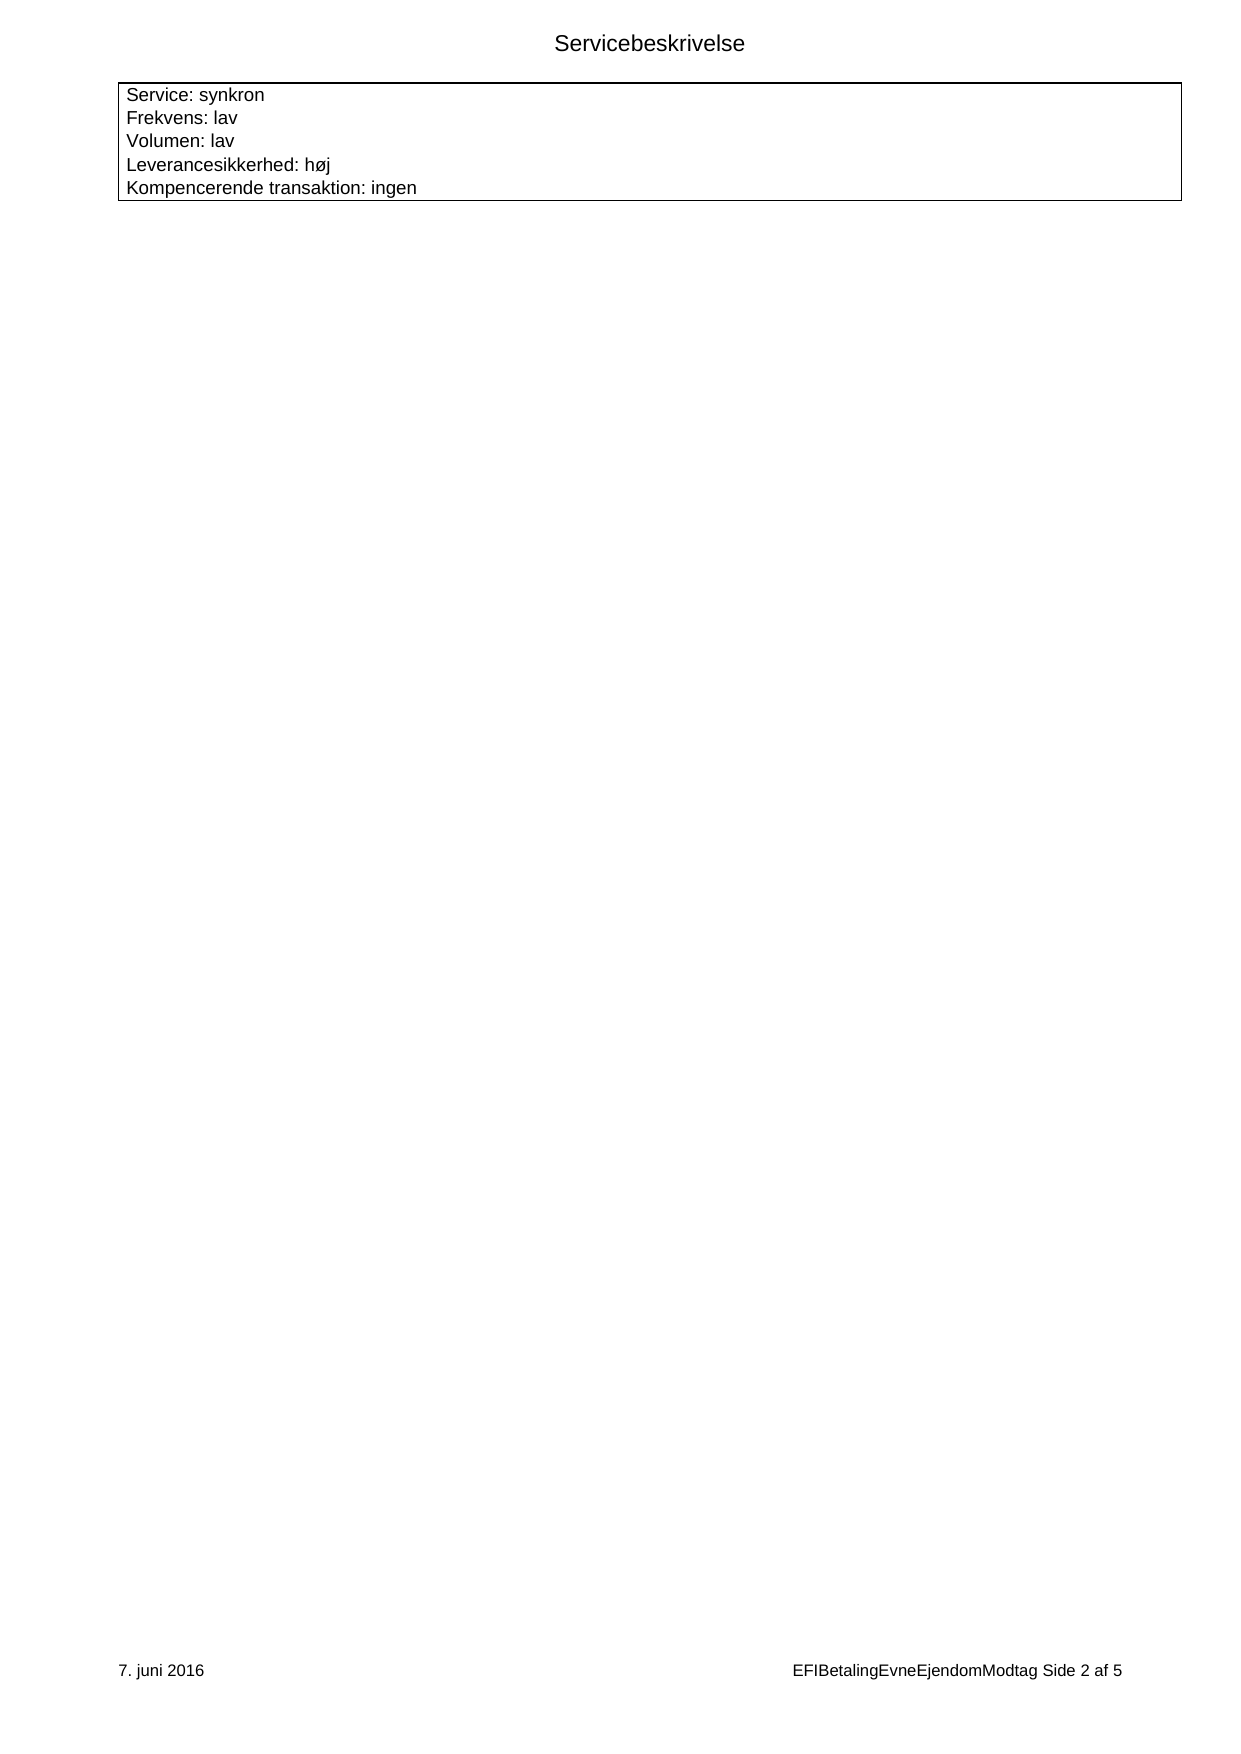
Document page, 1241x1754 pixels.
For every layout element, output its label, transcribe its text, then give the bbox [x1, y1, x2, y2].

table_cell Service: synkron Frekvens: lav Volumen: lav Leverancesikkerhed: høj Kompencerende transaktion: ingen [119, 84, 1181, 200]
